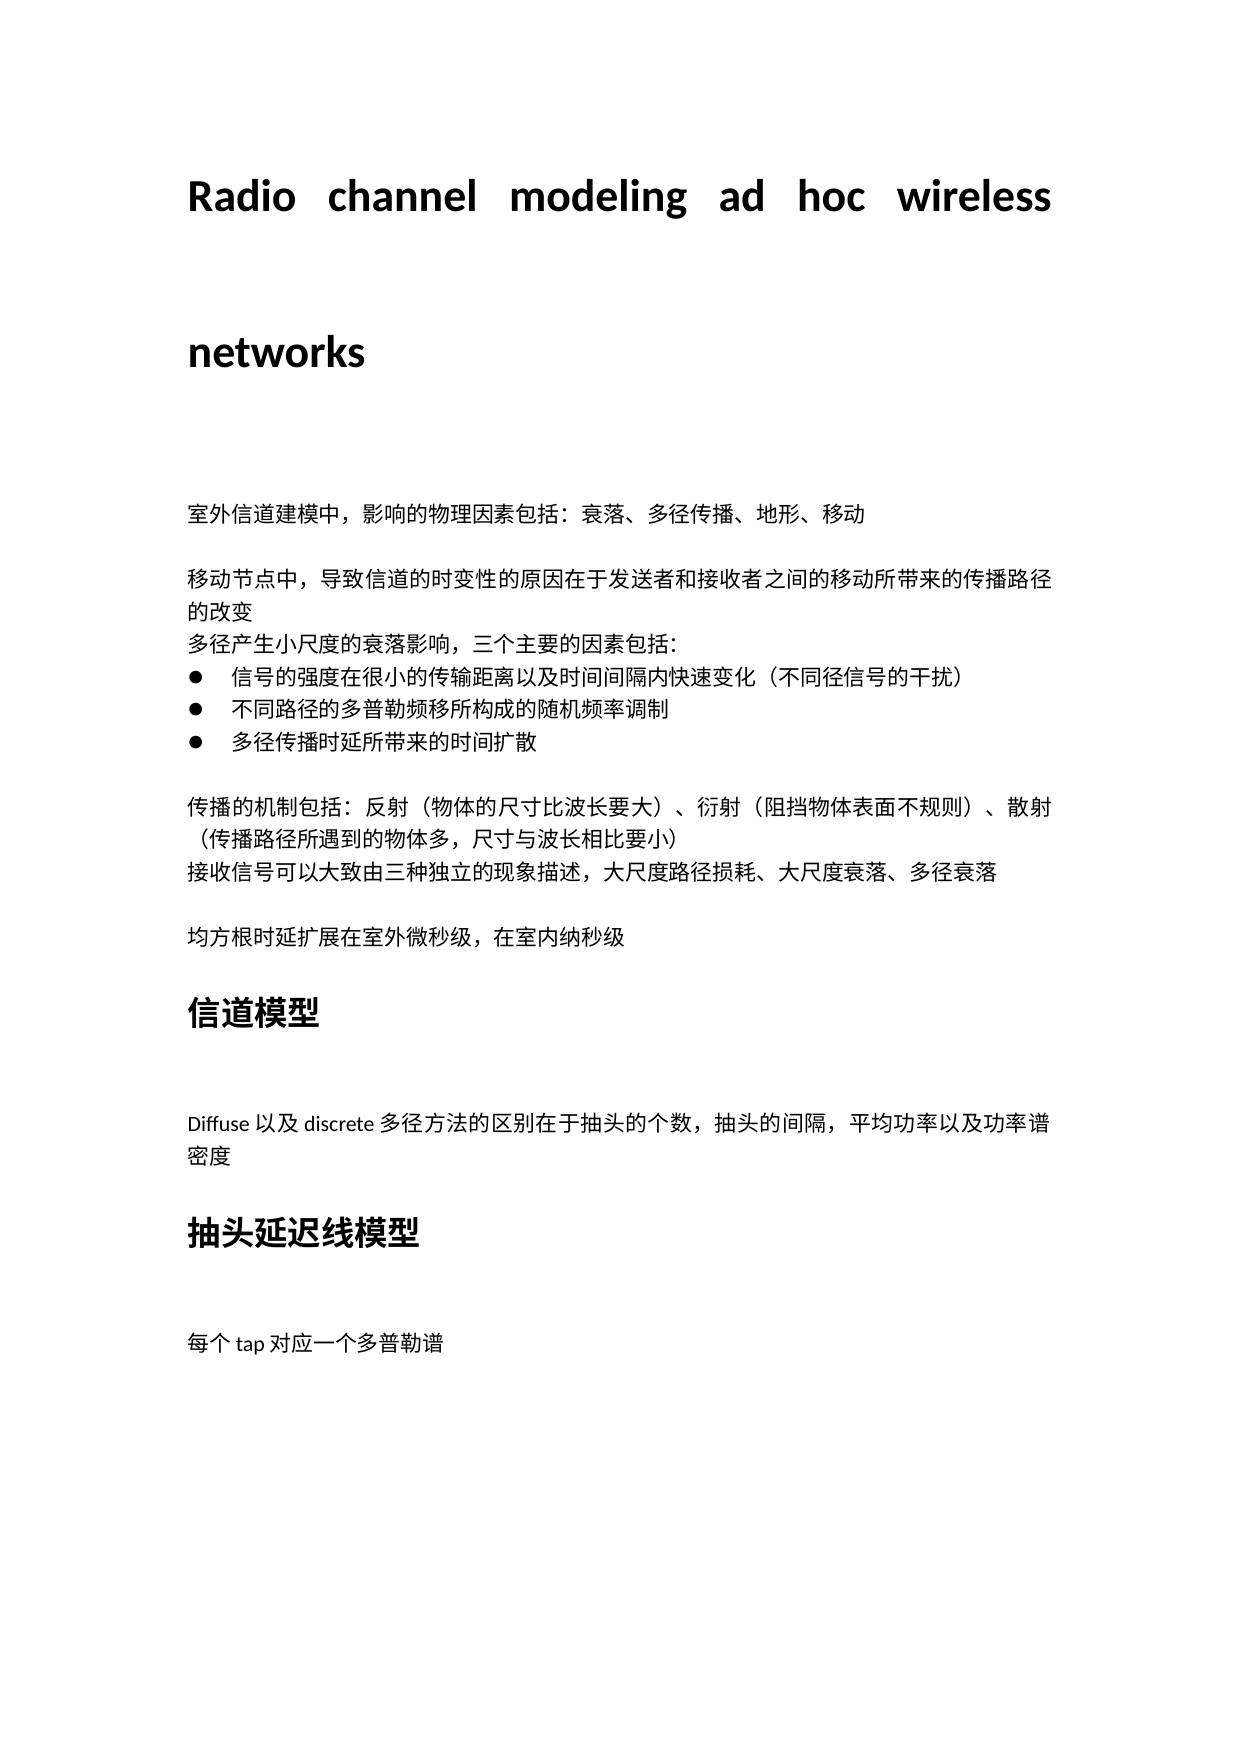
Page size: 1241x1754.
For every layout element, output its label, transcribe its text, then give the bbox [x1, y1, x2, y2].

subtitle Radio channel modeling ad hoc wireless networks [187, 162, 1053, 383]
list 多径传播时延所带来的时间扩散 [187, 724, 1053, 757]
text Diffuse以及discrete多径方法的区别在于抽头的个数，抽头的间隔，平均功率以及功率谱密度 [187, 1106, 1053, 1171]
subtitle 抽头延迟线模型 [187, 1198, 1053, 1263]
text 移动节点中，导致信道的时变性的原因在于发送者和接收者之间的移动所带来的传播路径的改变 [187, 562, 1053, 627]
text 多径产生小尺度的衰落影响，三个主要的因素包括： [187, 627, 1053, 659]
text 传播的机制包括：反射（物体的尺寸比波长要大）、衍射（阻挡物体表面不规则）、散射（传播路径所遇到的物体多，尺寸与波长相比要小） [187, 789, 1053, 854]
text 均方根时延扩展在室外微秒级，在室内纳秒级 [187, 919, 1053, 952]
list 不同路径的多普勒频移所构成的随机频率调制 [187, 692, 1053, 724]
subtitle 信道模型 [187, 979, 1053, 1044]
text 每个tap对应一个多普勒谱 [187, 1325, 1053, 1358]
text 室外信道建模中，影响的物理因素包括：衰落、多径传播、地形、移动 [187, 497, 1053, 529]
text 接收信号可以大致由三种独立的现象描述，大尺度路径损耗、大尺度衰落、多径衰落 [187, 854, 1053, 887]
list 信号的强度在很小的传输距离以及时间间隔内快速变化（不同径信号的干扰） [187, 659, 1053, 692]
